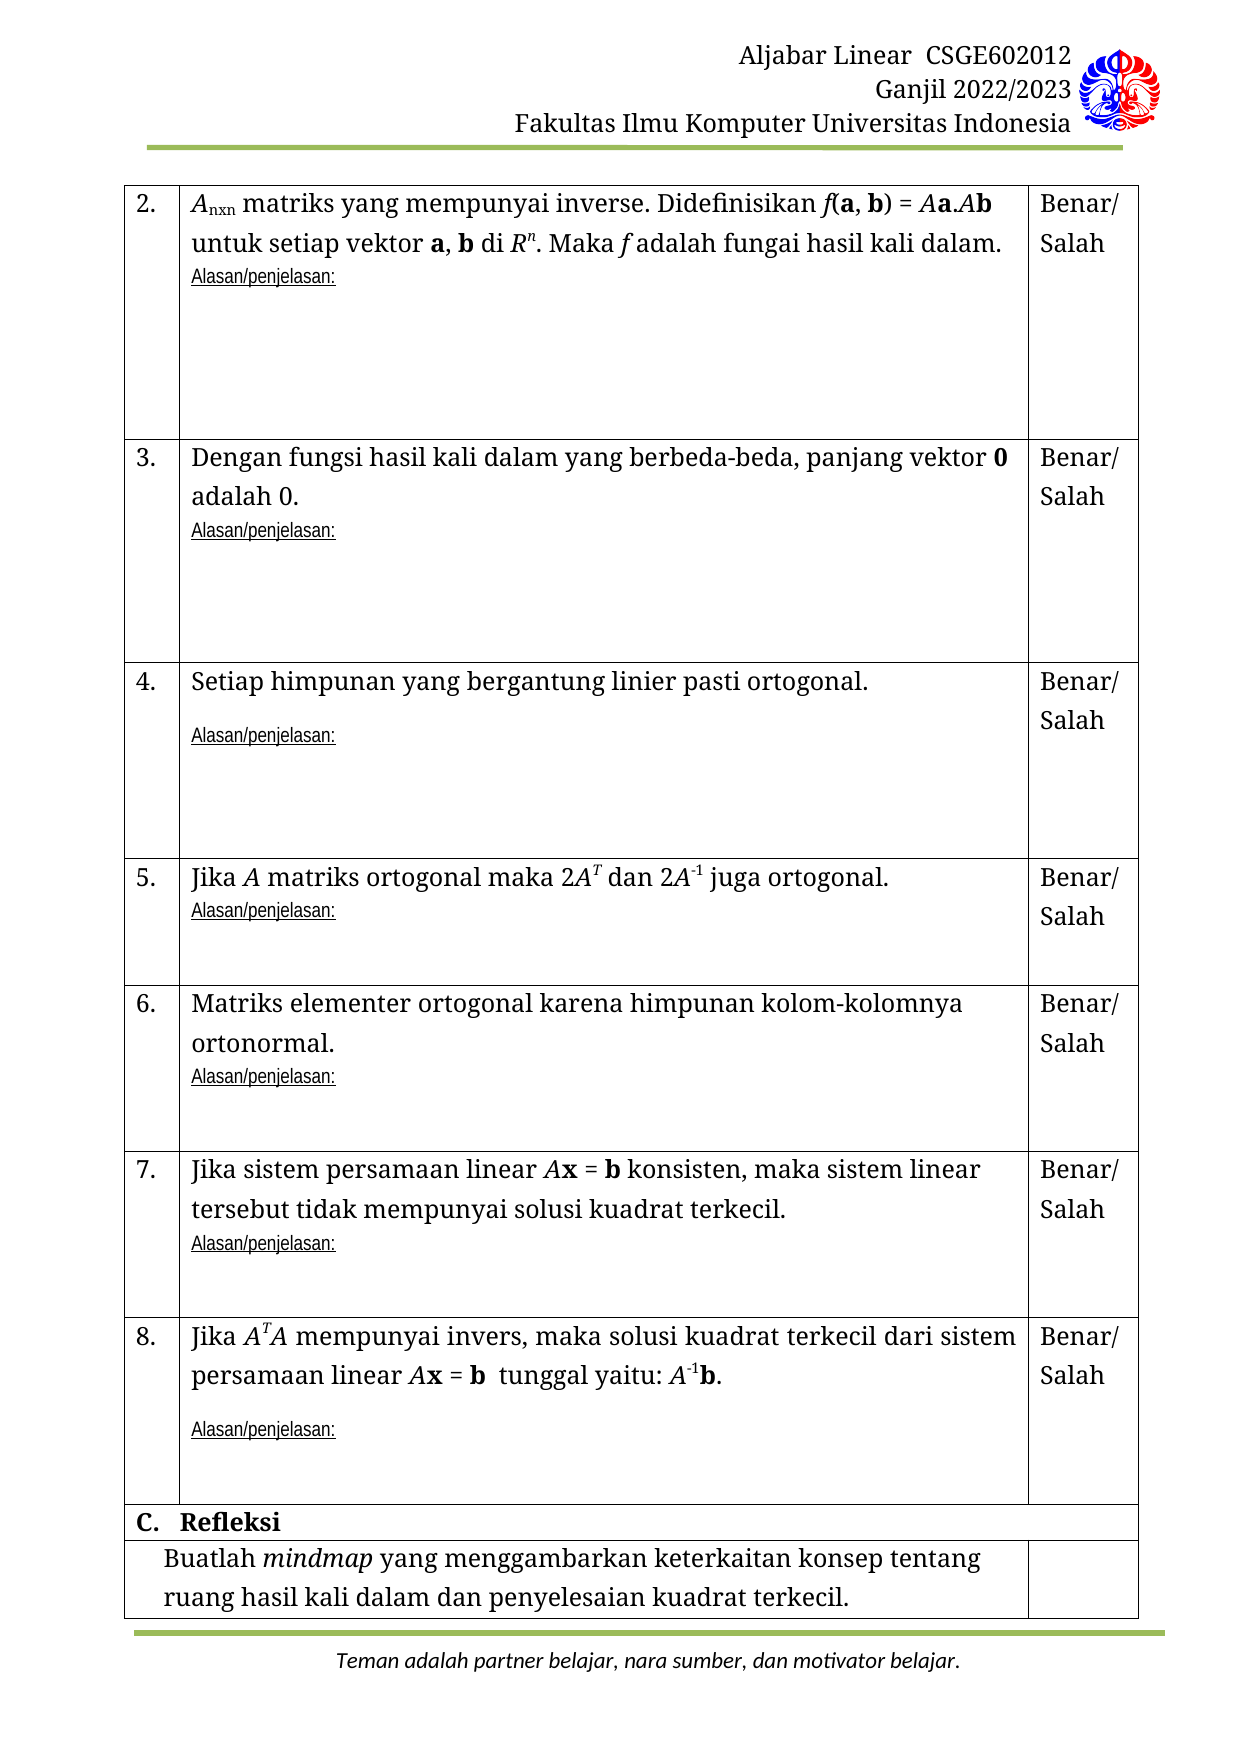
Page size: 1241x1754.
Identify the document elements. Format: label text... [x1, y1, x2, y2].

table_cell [125, 1541, 1028, 1618]
picture [1079, 49, 1160, 131]
table_cell Jika A matriks ortogonal maka 2AT dan 2A-1 juga ortogonal. Alasan/penjelasan: [180, 859, 1028, 985]
table_cell 3. [125, 440, 179, 662]
table_cell [1029, 1541, 1138, 1618]
table_cell Benar/ Salah [1029, 1318, 1138, 1504]
table_cell 5. [125, 859, 179, 985]
table_cell Jika sistem persamaan linear Ax = b konsisten, maka sistem linear tersebut tidak mempunyai solusi kuadrat terkecil. Alasan/penjelasan: [180, 1152, 1028, 1317]
table_cell Benar/ Salah [1029, 186, 1138, 439]
table_cell Benar/ Salah [1029, 986, 1138, 1151]
table_cell 2. [125, 186, 179, 439]
table_cell 4. [125, 663, 179, 858]
table_cell 7. [125, 1152, 179, 1317]
table_cell Benar/ Salah [1029, 440, 1138, 662]
table_cell 6. [125, 986, 179, 1151]
table_cell Benar/ Salah [1029, 859, 1138, 985]
table_cell 8. [125, 1318, 179, 1504]
table_cell Matriks elementer ortogonal karena himpunan kolom-kolomnya ortonormal. Alasan/penjelasan: [180, 986, 1028, 1151]
table_cell Jika ATA mempunyai invers, maka solusi kuadrat terkecil dari sistem persamaan linear Ax = b tunggal yaitu: A-1b. Alasan/penjelasan: [180, 1318, 1028, 1504]
table_cell Refleksi [125, 1505, 1138, 1539]
table_cell Setiap himpunan yang bergantung linier pasti ortogonal. Alasan/penjelasan: [180, 663, 1028, 858]
table_cell Benar/ Salah [1029, 1152, 1138, 1317]
table_cell Benar/ Salah [1029, 663, 1138, 858]
table_cell Dengan fungsi hasil kali dalam yang berbeda-beda, panjang vektor 0 adalah 0. Alasan/penjelasan: [180, 440, 1028, 662]
table_cell Anxn matriks yang mempunyai inverse. Didefinisikan f(a, b) = Aa.Ab untuk setiap vektor a, b di Rn. Maka f adalah fungai hasil kali dalam. Alasan/penjelasan: [180, 186, 1028, 439]
